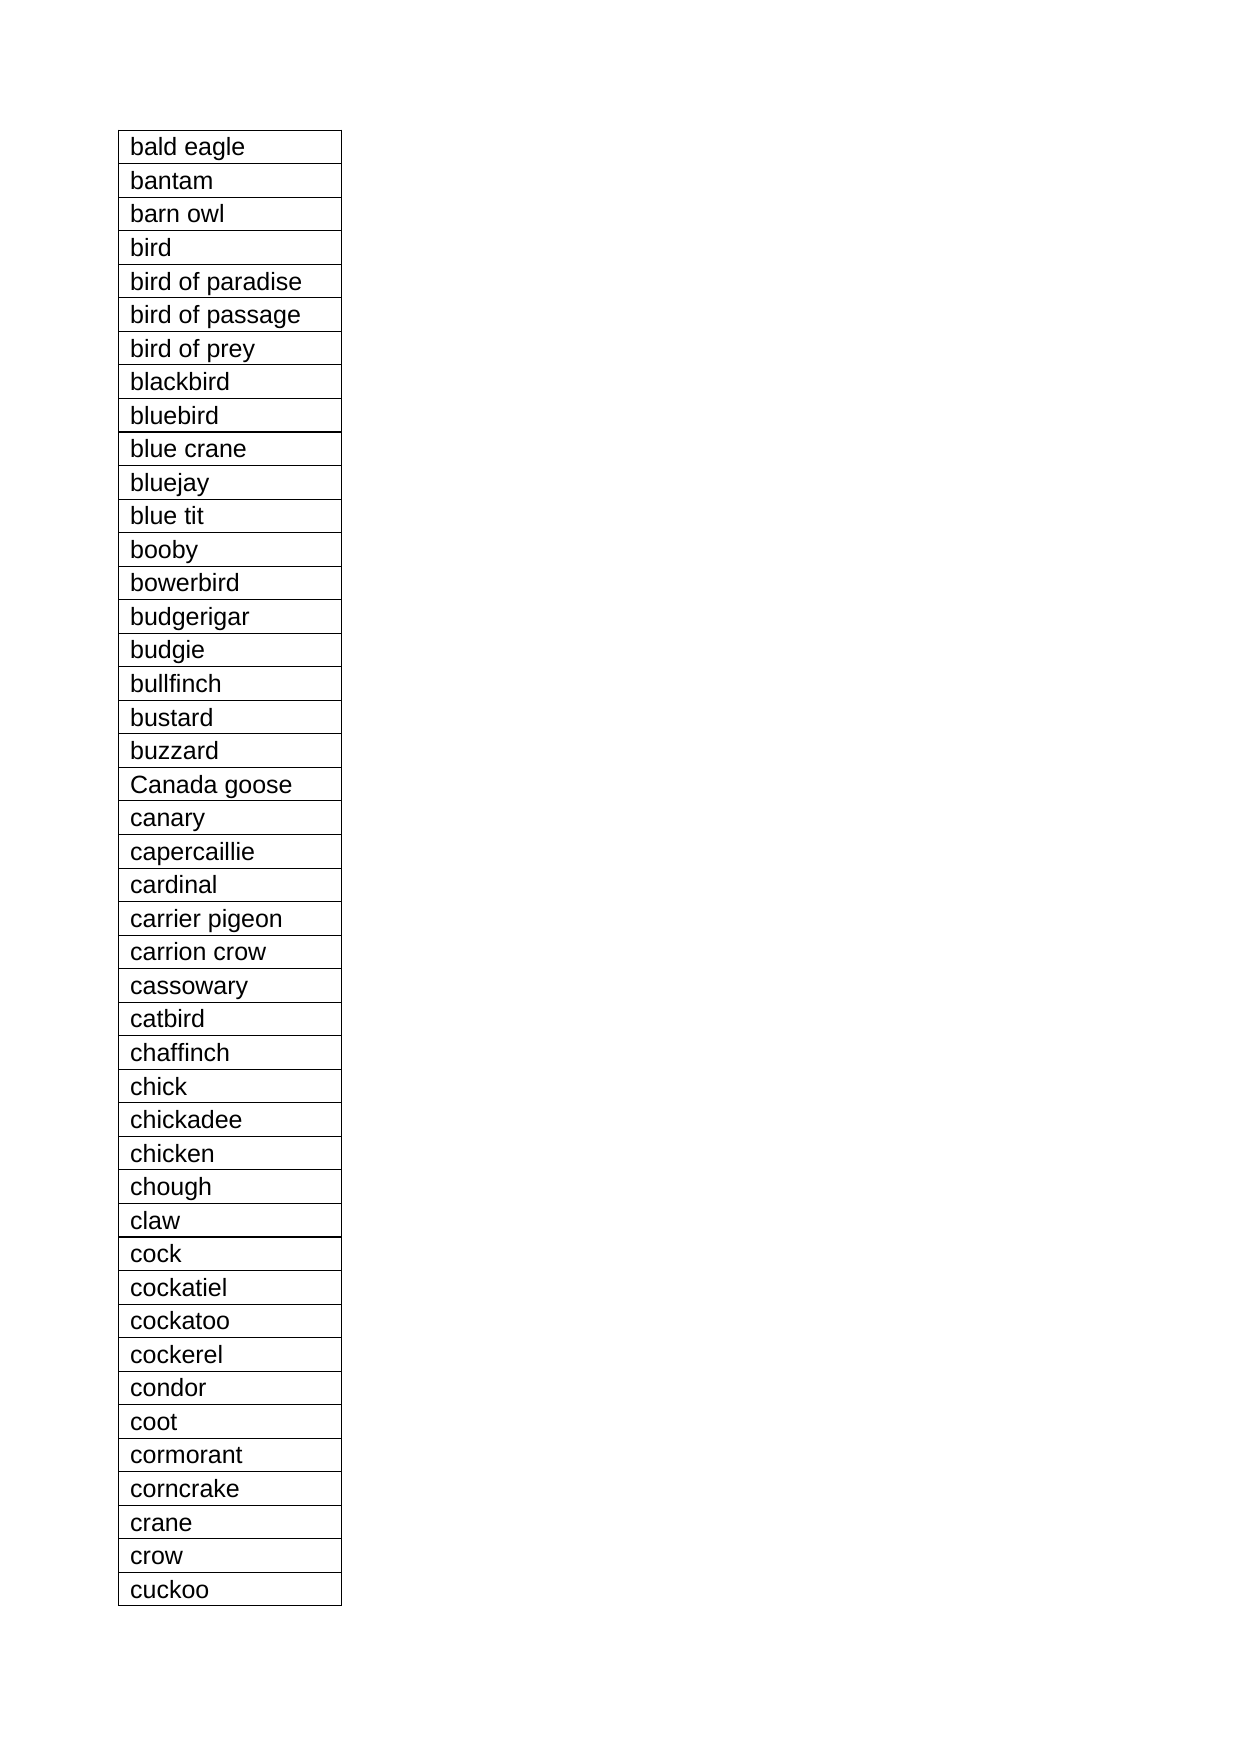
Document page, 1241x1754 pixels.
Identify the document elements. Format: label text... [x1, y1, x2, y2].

table_cell condor [119, 1372, 341, 1404]
table_cell cassowary [119, 969, 341, 1002]
table_cell cockatiel [119, 1271, 341, 1303]
table_cell chick [119, 1070, 341, 1102]
table_cell carrion crow [119, 936, 341, 968]
table_cell blue crane [119, 433, 341, 465]
table_cell coot [119, 1405, 341, 1438]
table_cell budgerigar [119, 600, 341, 633]
table_cell bird [119, 231, 341, 264]
table_cell barn owl [119, 198, 341, 230]
table_cell chicken [119, 1137, 341, 1169]
table_cell Canada goose [119, 768, 341, 800]
table_cell carrier pigeon [119, 902, 341, 934]
table_cell cockatoo [119, 1305, 341, 1337]
table_cell catbird [119, 1003, 341, 1035]
table_cell chickadee [119, 1103, 341, 1136]
table_cell cardinal [119, 869, 341, 901]
table_cell bird of paradise [119, 265, 341, 297]
table_cell crane [119, 1506, 341, 1538]
table_cell bird of passage [119, 298, 341, 331]
table_cell corncrake [119, 1472, 341, 1505]
table_cell cormorant [119, 1439, 341, 1471]
table_cell chough [119, 1170, 341, 1203]
table_cell cuckoo [119, 1573, 341, 1605]
table_cell budgie [119, 634, 341, 666]
table_cell capercaillie [119, 835, 341, 867]
table_cell bird of prey [119, 332, 341, 364]
table_cell blue tit [119, 500, 341, 532]
table_cell booby [119, 533, 341, 566]
table_cell bantam [119, 164, 341, 197]
table_cell crow [119, 1539, 341, 1572]
table_cell bald eagle [119, 131, 341, 163]
table_cell cock [119, 1238, 341, 1270]
table_cell blackbird [119, 365, 341, 398]
table_cell bluejay [119, 466, 341, 498]
table_cell bullfinch [119, 667, 341, 700]
table_cell bustard [119, 701, 341, 733]
table_cell cockerel [119, 1338, 341, 1371]
table_cell claw [119, 1204, 341, 1236]
table_cell bluebird [119, 399, 341, 431]
table_cell canary [119, 801, 341, 834]
table_cell bowerbird [119, 567, 341, 599]
table_cell buzzard [119, 734, 341, 767]
table_cell chaffinch [119, 1036, 341, 1069]
